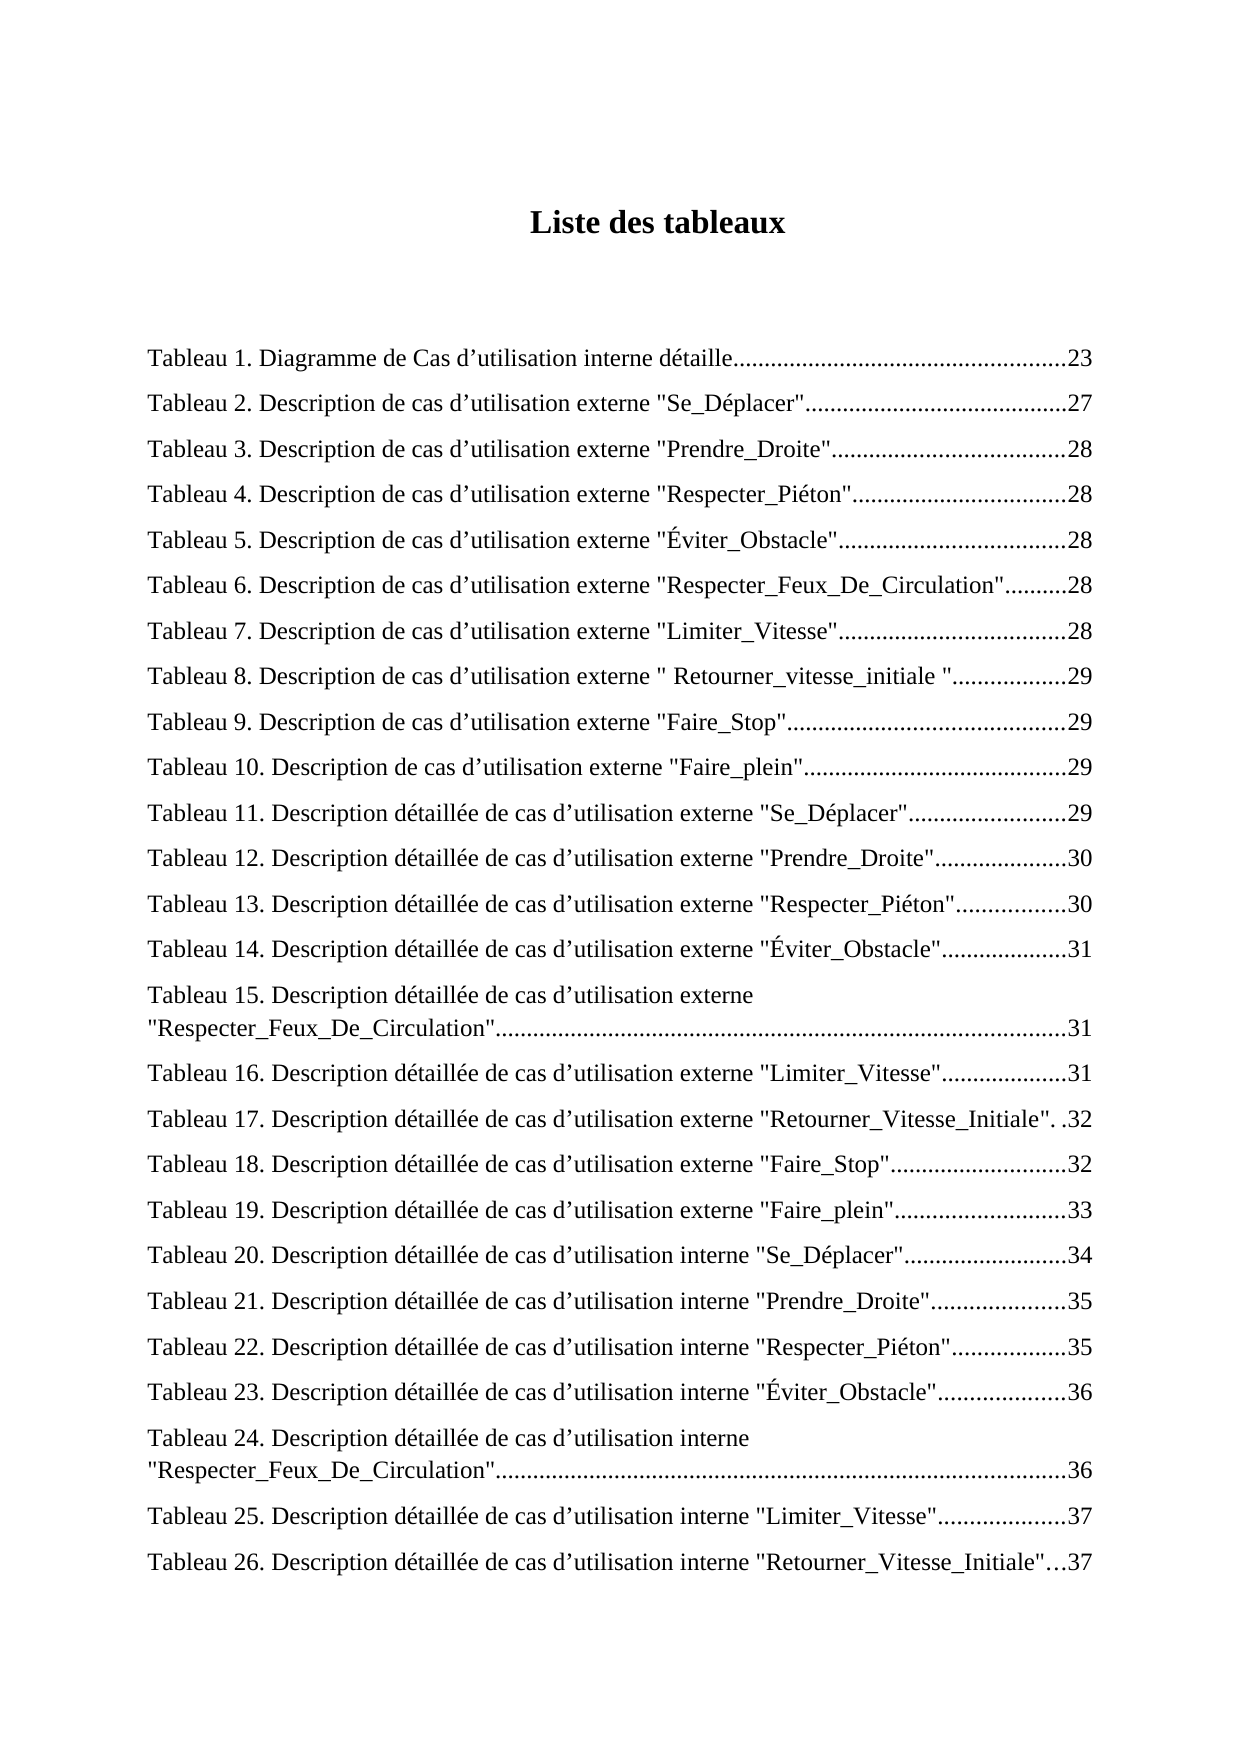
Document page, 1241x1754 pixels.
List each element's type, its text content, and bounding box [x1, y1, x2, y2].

text Tableau 10. Description de cas d’utilisation externe "Faire_plein" 29 [147, 752, 1093, 781]
text Tableau 9. Description de cas d’utilisation externe "Faire_Stop" 29 [147, 707, 1093, 736]
text Tableau 21. Description détaillée de cas d’utilisation interne "Prendre_Droite" 35 [147, 1286, 1093, 1315]
text Tableau 13. Description détaillée de cas d’utilisation externe "Respecter_Piéton" 30 [147, 889, 1093, 918]
text Tableau 18. Description détaillée de cas d’utilisation externe "Faire_Stop" 32 [147, 1149, 1093, 1178]
text Tableau 7. Description de cas d’utilisation externe "Limiter_Vitesse" 28 [147, 616, 1093, 644]
text Tableau 26. Description détaillée de cas d’utilisation interne "Retourner_Vitesse_Initiale" 37 [147, 1547, 1093, 1575]
text Tableau 20. Description détaillée de cas d’utilisation interne "Se_Déplacer" 34 [147, 1241, 1093, 1269]
text Tableau 5. Description de cas d’utilisation externe "Éviter_Obstacle" 28 [147, 525, 1093, 553]
text Tableau 12. Description détaillée de cas d’utilisation externe "Prendre_Droite" 30 [147, 843, 1093, 872]
text Tableau 1. Diagramme de Cas d’utilisation interne détaille 23 [147, 343, 1093, 371]
text Tableau 23. Description détaillée de cas d’utilisation interne "Éviter_Obstacle" 36 [147, 1377, 1093, 1406]
text Tableau 8. Description de cas d’utilisation externe " Retourner_vitesse_initiale " 29 [147, 661, 1093, 690]
text Tableau 16. Description détaillée de cas d’utilisation externe "Limiter_Vitesse" 31 [147, 1058, 1093, 1087]
text Tableau 15. Description détaillée de cas d’utilisation externe "Respecter_Feux_De_Circulation" 31 [147, 980, 1093, 1042]
text Tableau 24. Description détaillée de cas d’utilisation interne "Respecter_Feux_De_Circulation" 36 [147, 1423, 1093, 1484]
text Tableau 14. Description détaillée de cas d’utilisation externe "Éviter_Obstacle" 31 [147, 934, 1093, 963]
text Tableau 25. Description détaillée de cas d’utilisation interne "Limiter_Vitesse" 37 [147, 1501, 1093, 1530]
text Tableau 4. Description de cas d’utilisation externe "Respecter_Piéton" 28 [147, 479, 1093, 508]
text Tableau 11. Description détaillée de cas d’utilisation externe "Se_Déplacer" 29 [147, 798, 1093, 827]
text Liste des tableaux [147, 203, 1093, 241]
text Tableau 6. Description de cas d’utilisation externe "Respecter_Feux_De_Circulation" 28 [147, 570, 1093, 599]
text Tableau 19. Description détaillée de cas d’utilisation externe "Faire_plein" 33 [147, 1195, 1093, 1224]
text Tableau 22. Description détaillée de cas d’utilisation interne "Respecter_Piéton" 35 [147, 1332, 1093, 1360]
text Tableau 3. Description de cas d’utilisation externe "Prendre_Droite" 28 [147, 434, 1093, 462]
text Tableau 2. Description de cas d’utilisation externe "Se_Déplacer" 27 [147, 388, 1093, 417]
text Tableau 17. Description détaillée de cas d’utilisation externe "Retourner_Vitesse_Initiale" 32 [147, 1104, 1093, 1133]
